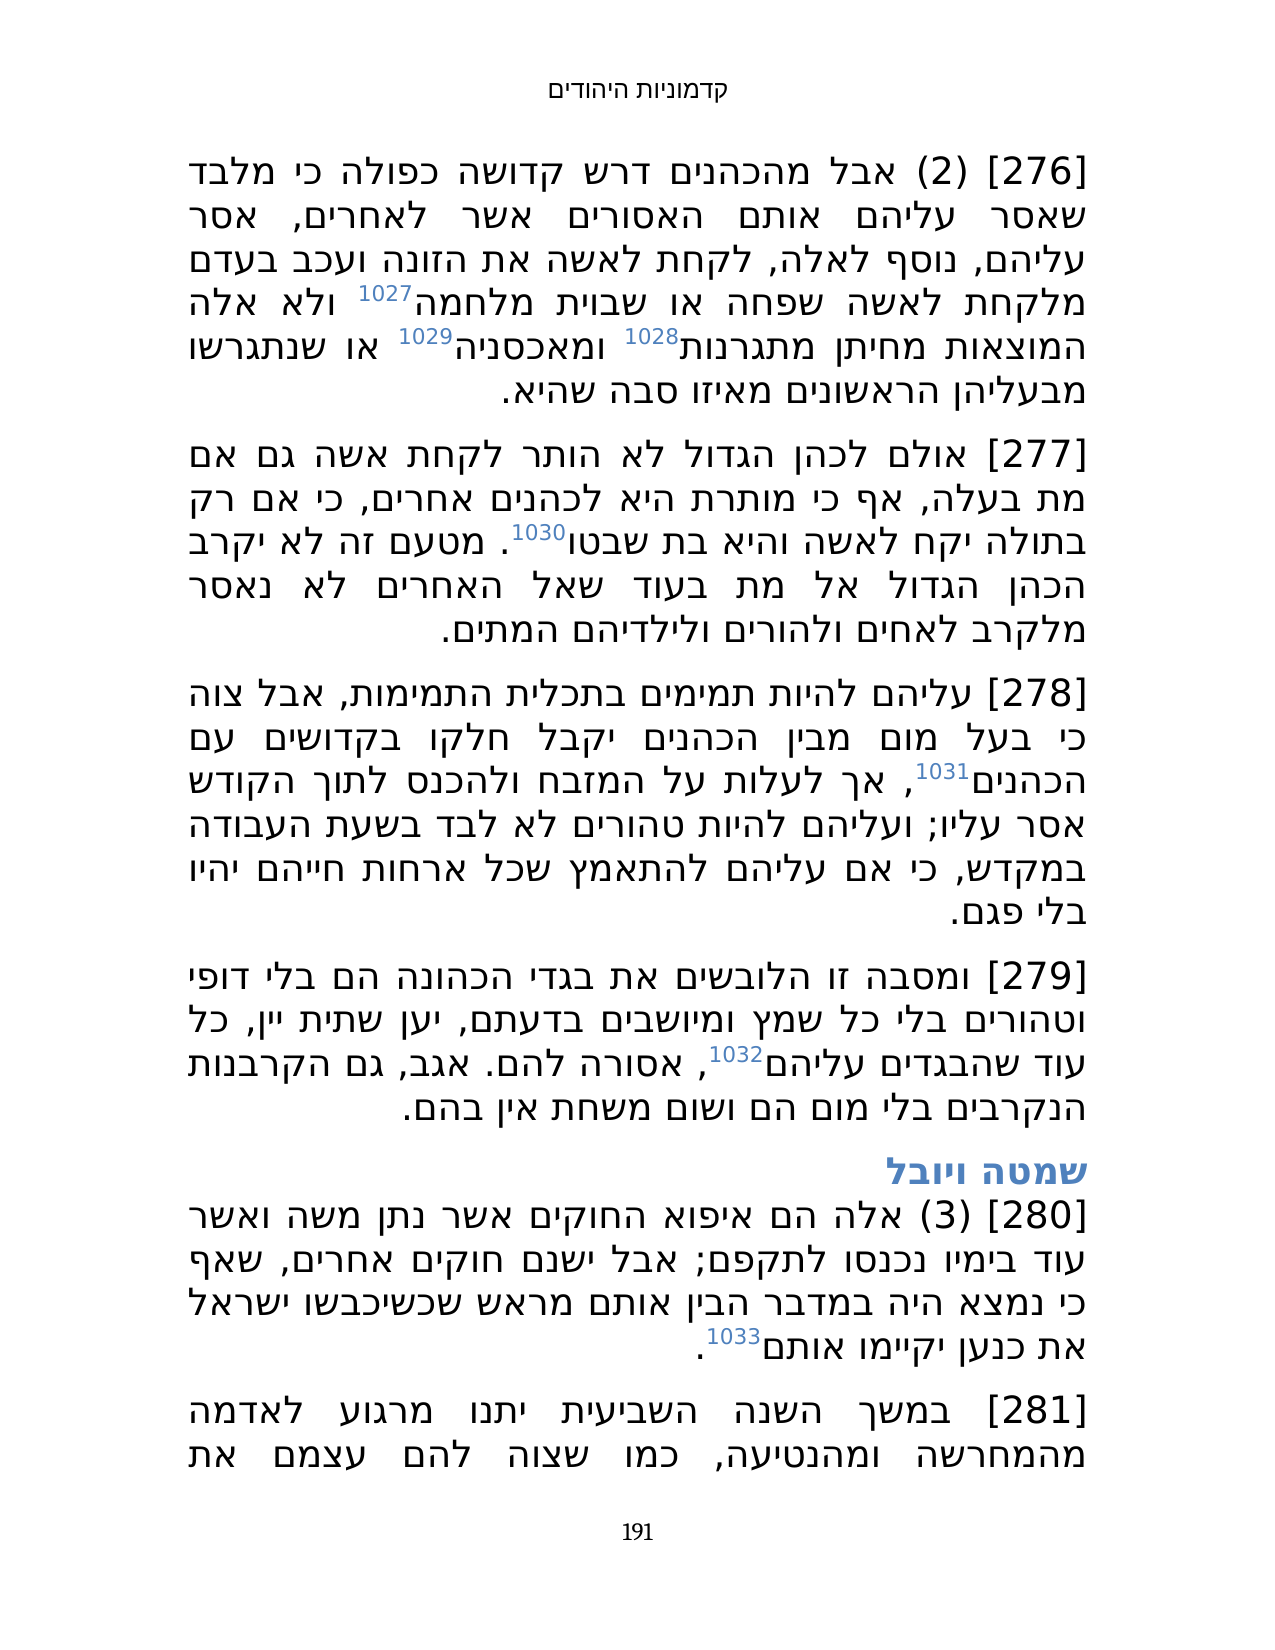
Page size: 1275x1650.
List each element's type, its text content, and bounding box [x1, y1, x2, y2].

text [277] אולם לכהן הגדול לא הותר לקחת אשה גם אם מת בעלה, אף כי מותרת היא לכהנים אחרים, כי אם רק בתולה יקח לאשה והיא בת שבטו1030. מטעם זה לא יקרב הכהן הגדול אל מת בעוד שאל האחרים לא נאסר מלקרב לאחים ולהורים ולילדיהם המתים. [187, 433, 1087, 651]
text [187, 1389, 1087, 1476]
text [276] (2) אבל מהכהנים דרש קדושה כפולה כי מלבד שאסר עליהם אותם האסורים אשר לאחרים, אסר עליהם, נוסף לאלה, לקחת לאשה את הזונה ועכב בעדם מלקחת לאשה שפחה או שבוית מלחמה1027 ולא אלה המוצאות מחיתן מתגרנות1028 ומאכסניה1029 או שנתגרשו מבעליהן הראשונים מאיזו סבה שהיא. [187, 150, 1087, 412]
subtitle שמטה ויובל [187, 1150, 1087, 1193]
text [279] ומסבה זו הלובשים את בגדי הכהונה הם בלי דופי וטהורים בלי כל שמץ ומיושבים בדעתם, יען שתית יין, כל עוד שהבגדים עליהם1032, אסורה להם. אגב, גם הקרבנות הנקרבים בלי מום הם ושום משחת אין בהם. [187, 954, 1087, 1129]
text [278] עליהם להיות תמימים בתכלית התמימות, אבל צוה כי בעל מום מבין הכהנים יקבל חלקו בקדושים עם הכהנים1031, אך לעלות על המזבח ולהכנס לתוך הקודש אסר עליו; ועליהם להיות טהורים לא לבד בשעת העבודה במקדש, כי אם עליהם להתאמץ שכל ארחות חייהם יהיו בלי פגם. [187, 672, 1087, 934]
text [280] (3) אלה הם איפוא החוקים אשר נתן משה ואשר עוד בימיו נכנסו לתקפם; אבל ישנם חוקים אחרים, שאף כי נמצא היה במדבר הבין אותם מראש שכשיכבשו ישראל את כנען יקיימו אותם1033. [187, 1193, 1087, 1368]
